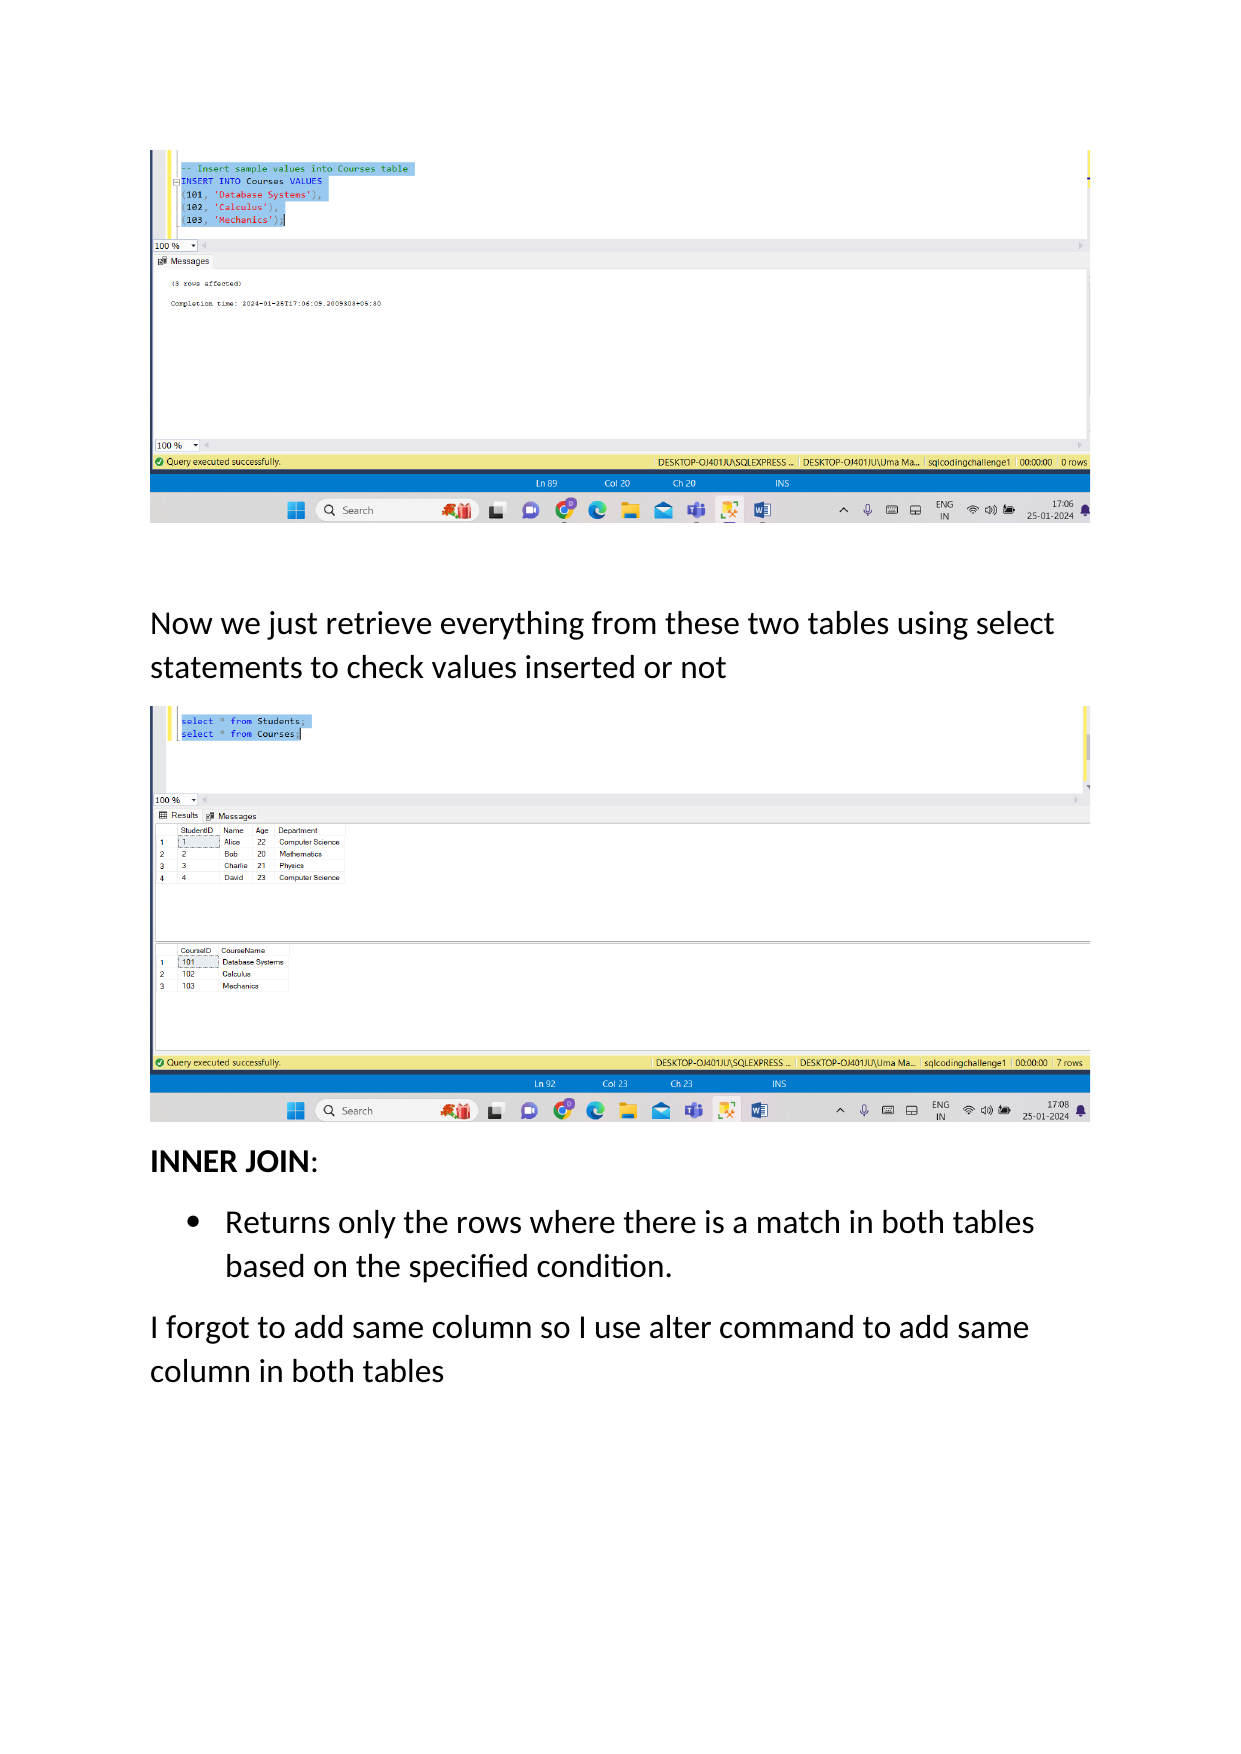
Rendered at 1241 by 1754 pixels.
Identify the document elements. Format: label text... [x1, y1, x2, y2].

list Returns only the rows where there is a match in both tables based on the specified condition. [187, 1201, 1090, 1286]
text I forgot to add same column so I use alter command to add same column in both tables [150, 1306, 1090, 1390]
picture [150, 150, 1091, 523]
text Now we just retrieve everything from these two tables using select statements to check values inserted or not [150, 602, 1090, 686]
picture [150, 706, 1091, 1122]
text INNER JOIN: [150, 1141, 1090, 1181]
